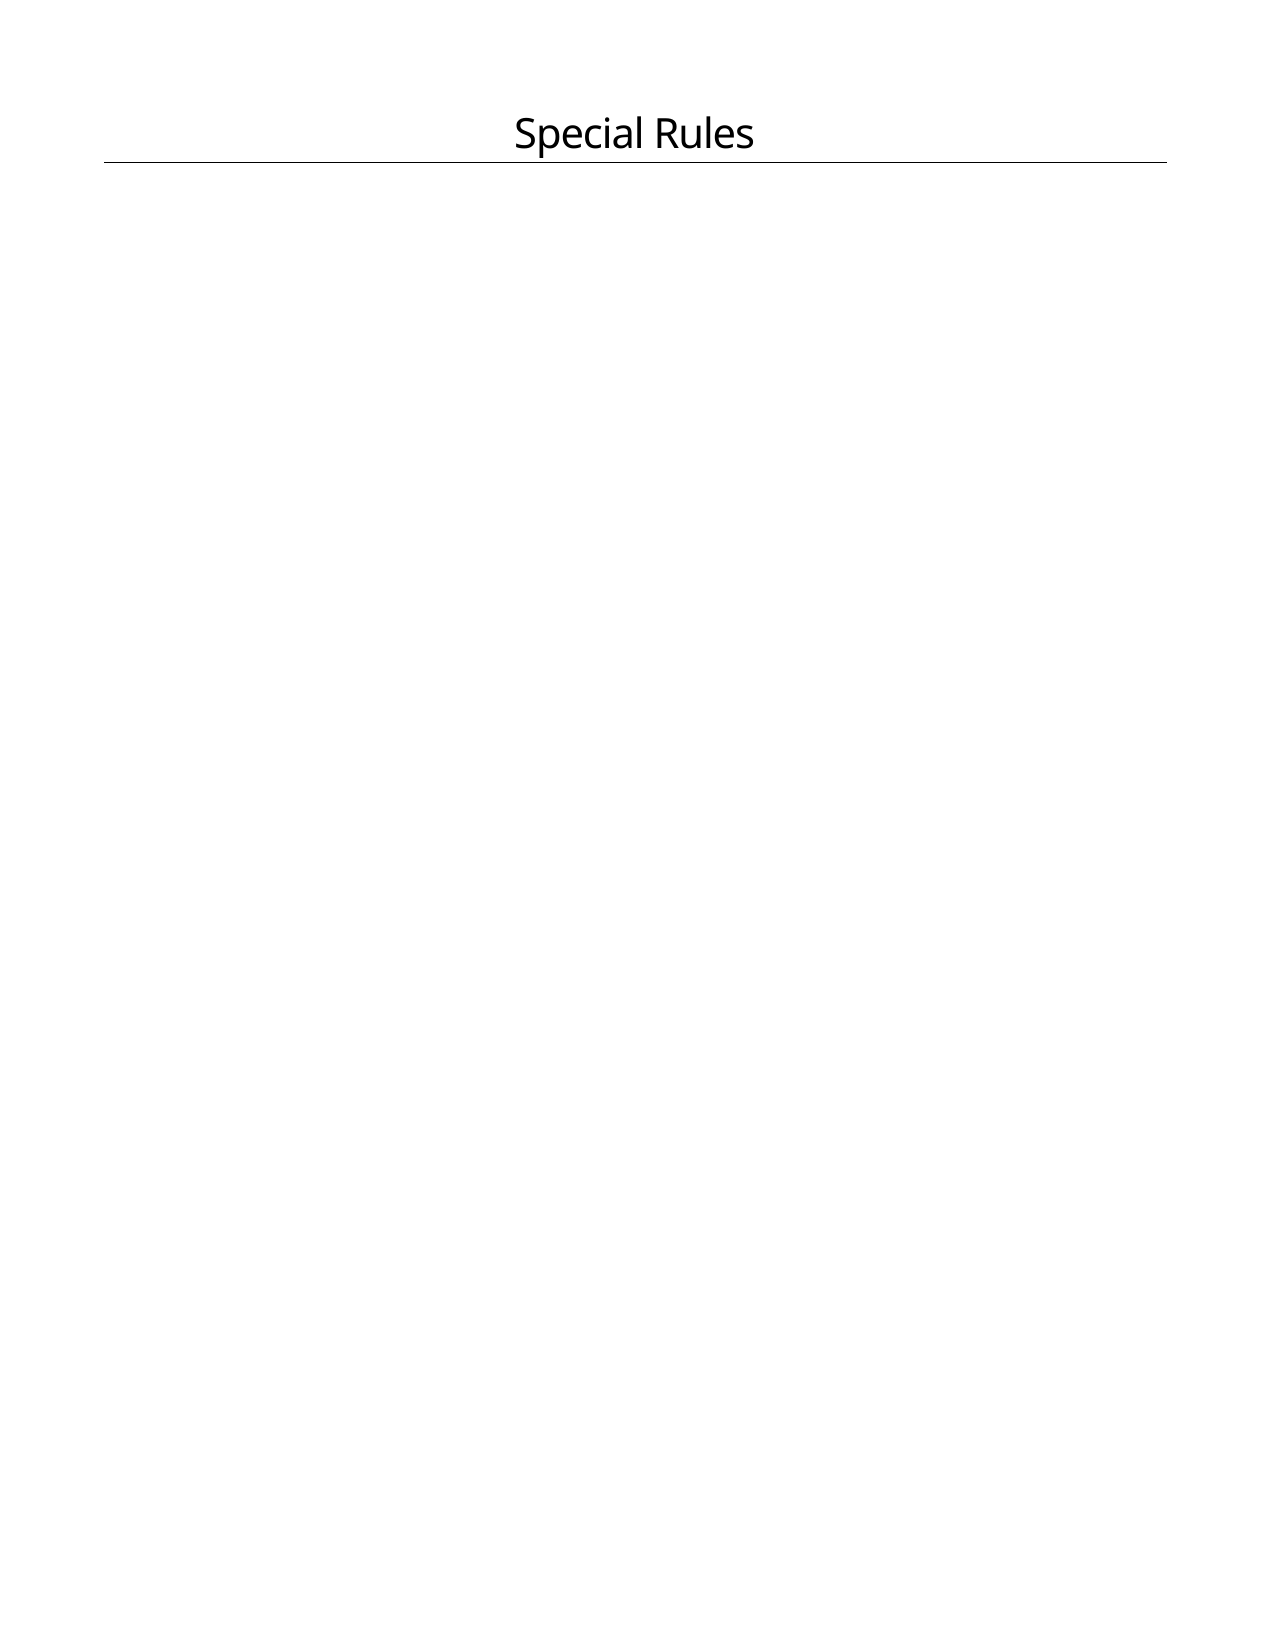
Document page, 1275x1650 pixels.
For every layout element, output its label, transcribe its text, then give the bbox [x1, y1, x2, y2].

title Special Rules [103, 103, 1167, 163]
